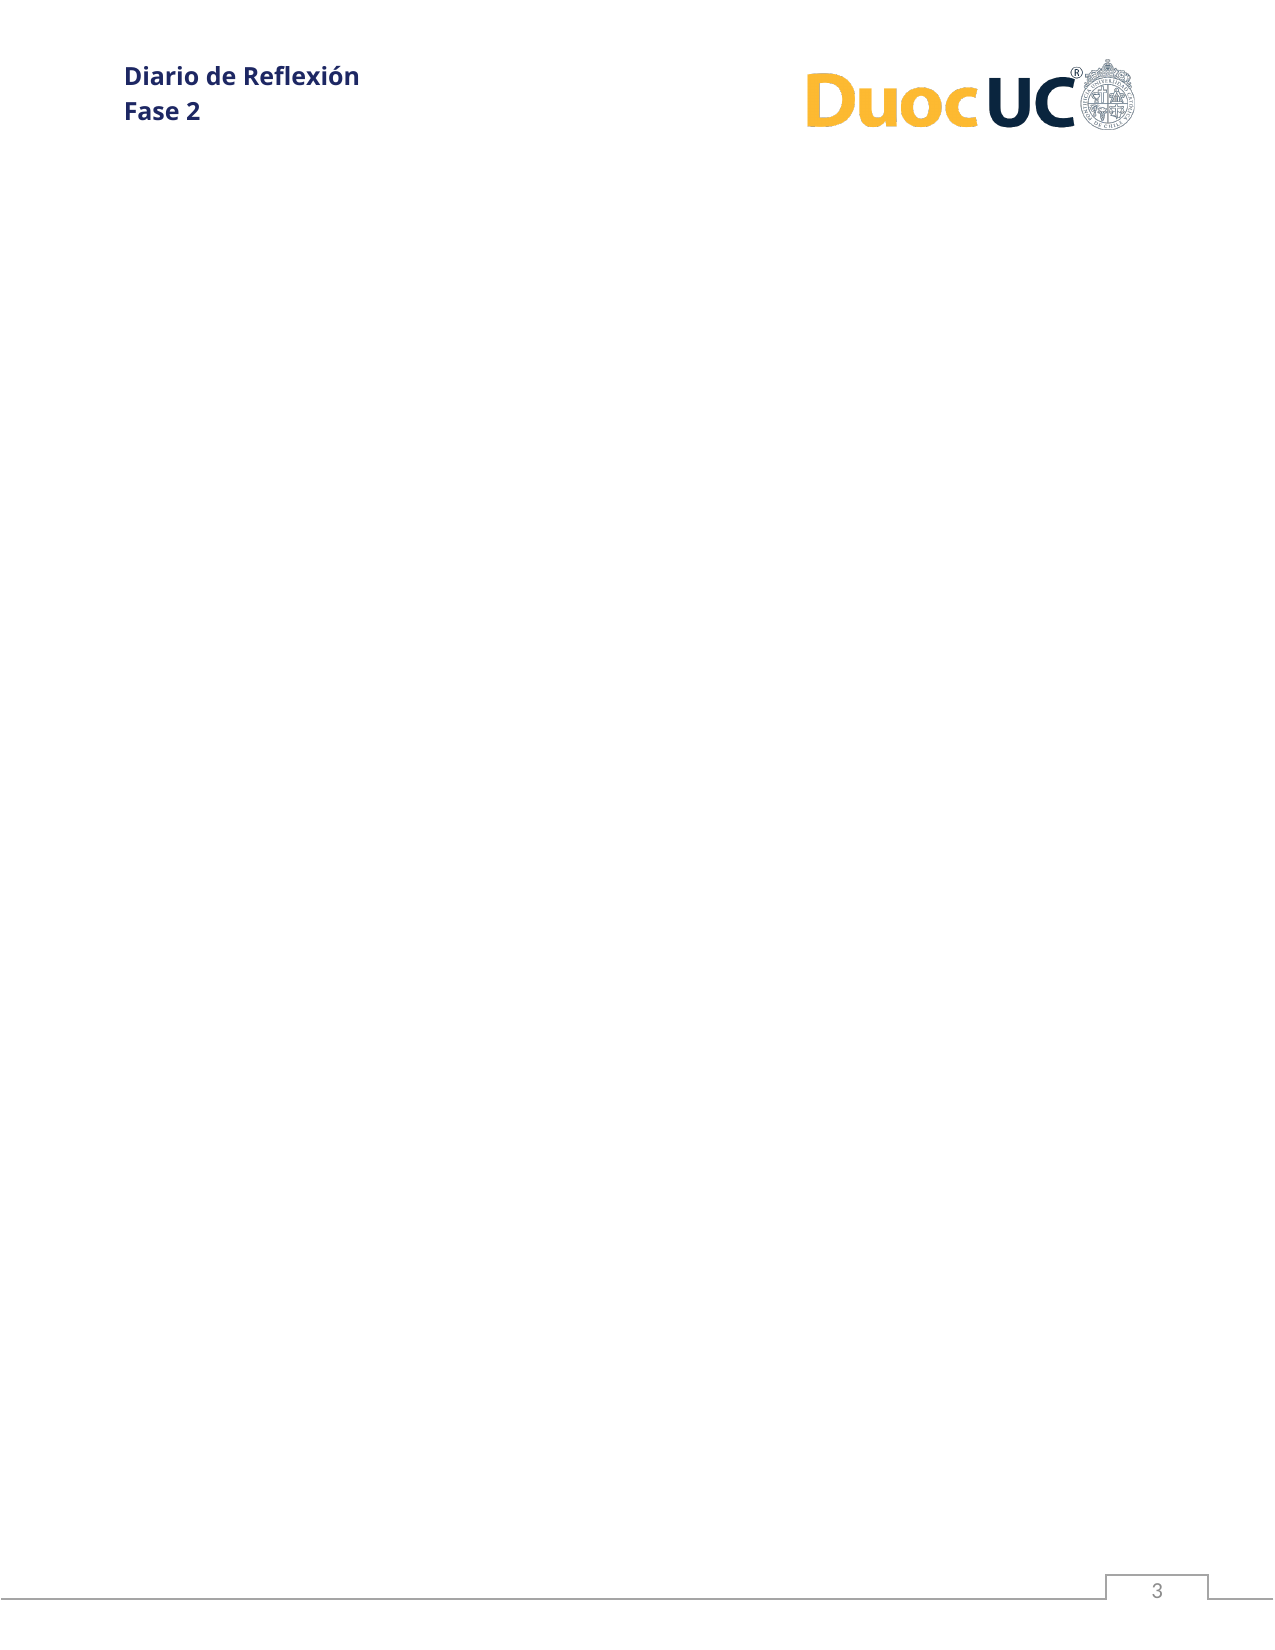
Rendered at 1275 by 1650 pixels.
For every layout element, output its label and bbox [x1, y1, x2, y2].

picture [807, 59, 1135, 130]
